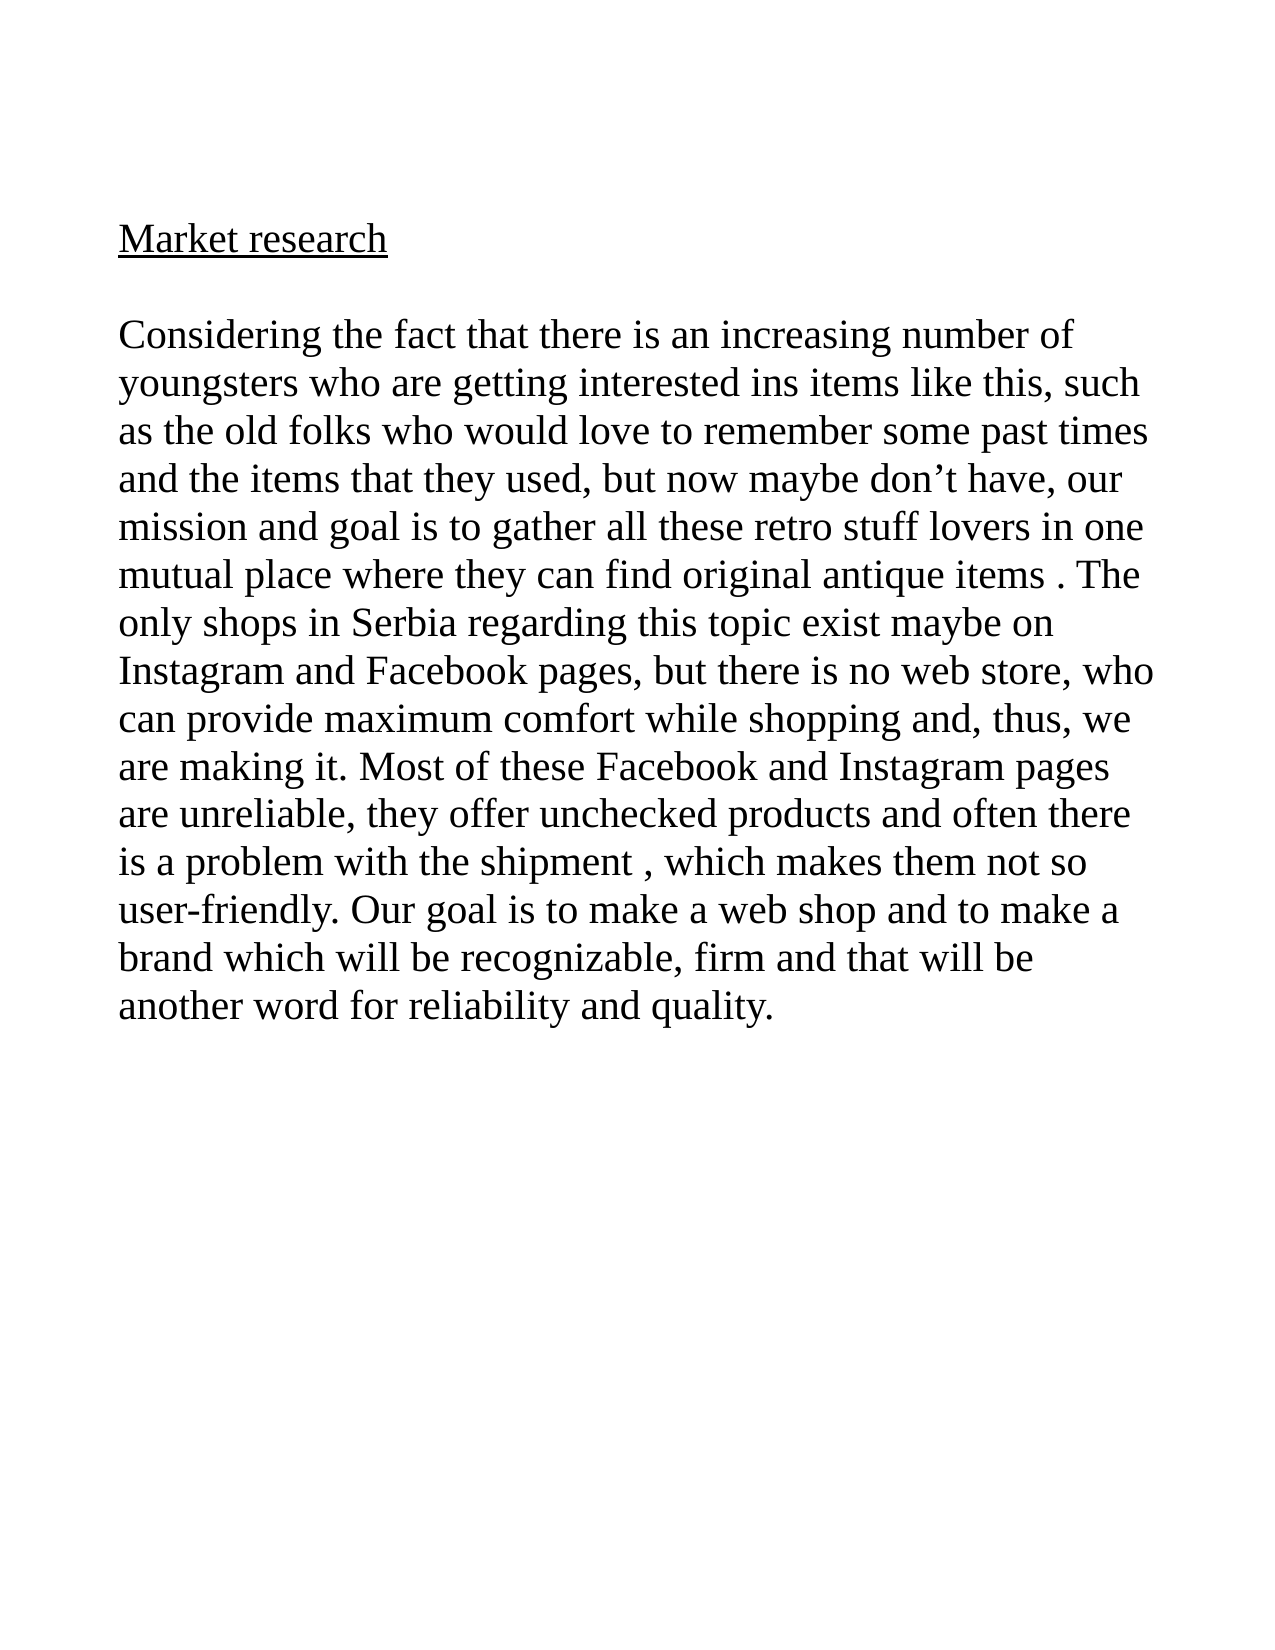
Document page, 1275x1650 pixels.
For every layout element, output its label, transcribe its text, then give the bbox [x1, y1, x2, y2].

text Considering the fact that there is an increasing number of youngsters who are getting interested ins items like this, such as the old folks who would love to remember some past times and the items that they used, but now maybe don’t have, our mission and goal is to gather all these retro stuff lovers in one mutual place where they can find original antique items . The only shops in Serbia regarding this topic exist maybe on Instagram and Facebook pages, but there is no web store, who can provide maximum comfort while shopping and, thus, we are making it. Most of these Facebook and Instagram pages are unreliable, they offer unchecked products and often there is a problem with the shipment , which makes them not so user-friendly. Our goal is to make a web shop and to make a brand which will be recognizable, firm and that will be another word for reliability and quality. [118, 310, 1157, 1028]
text Market research [118, 214, 1157, 262]
